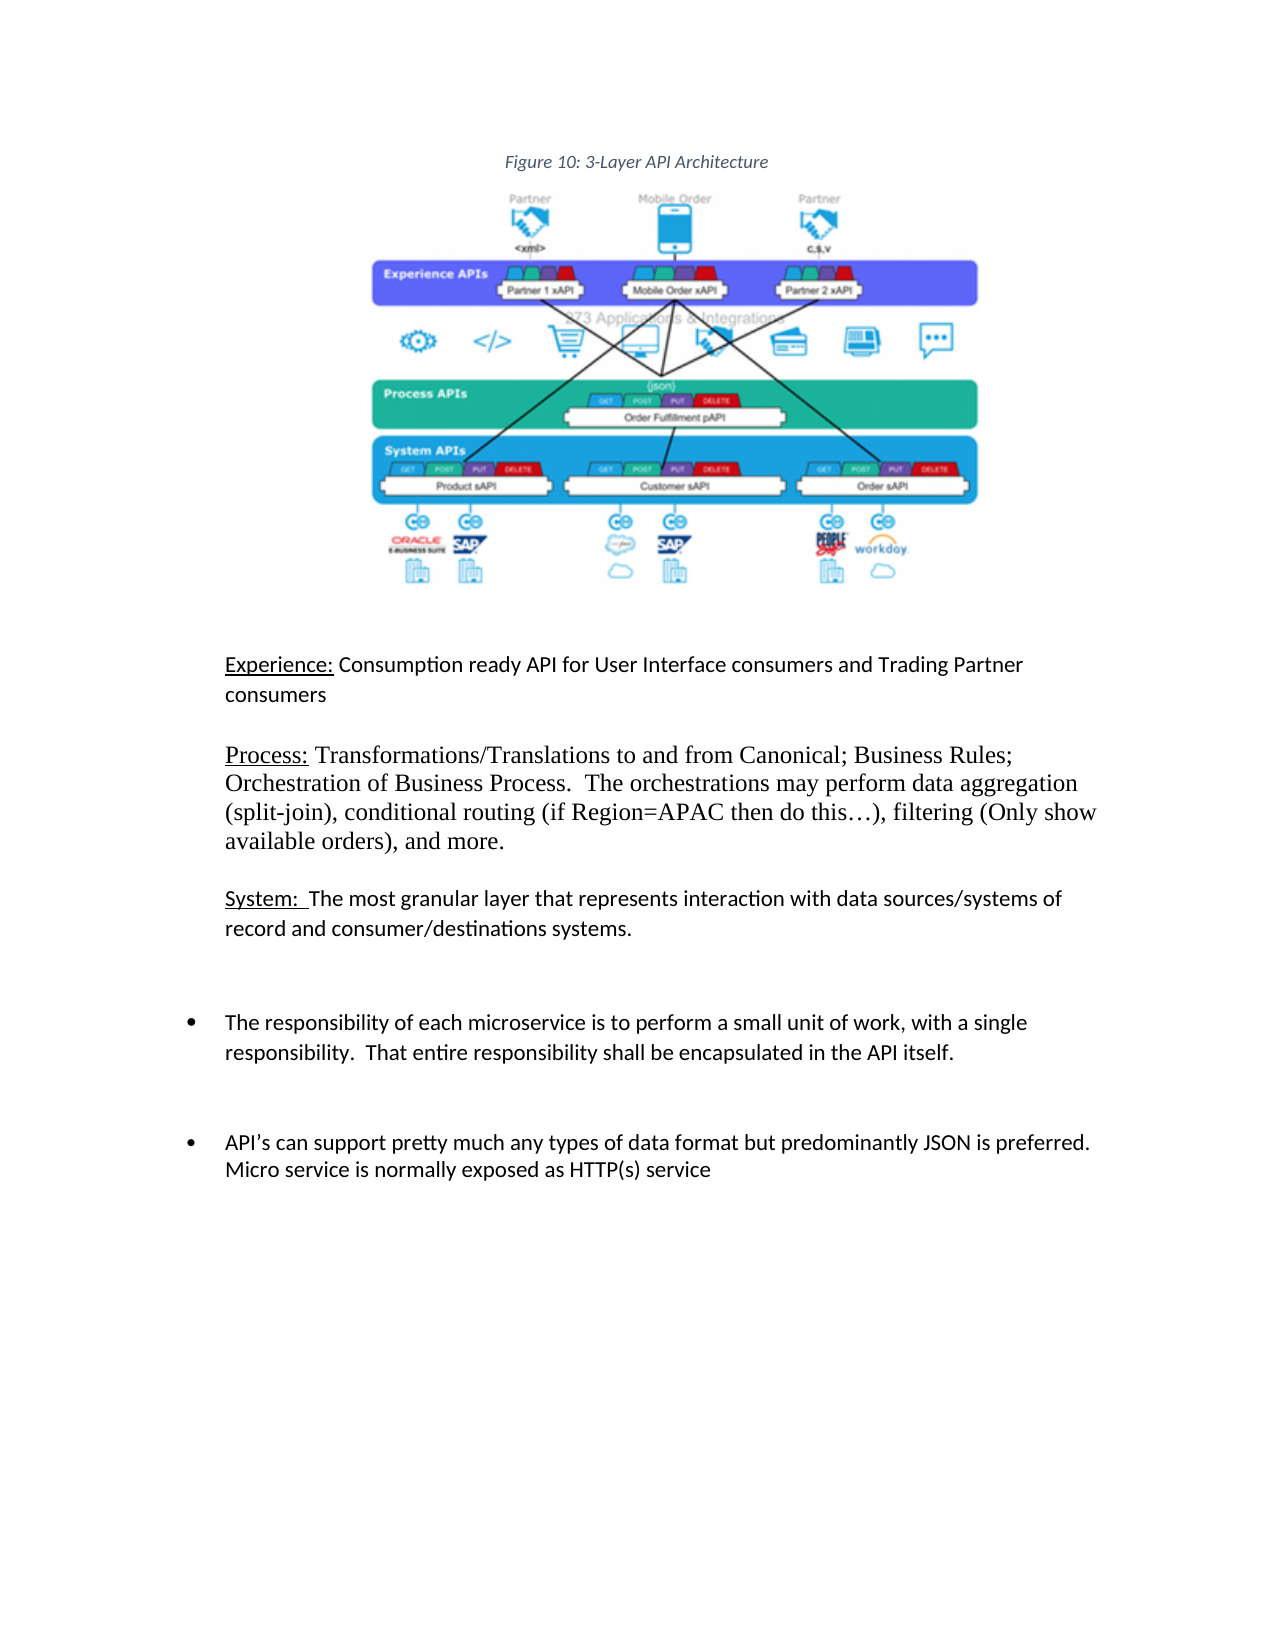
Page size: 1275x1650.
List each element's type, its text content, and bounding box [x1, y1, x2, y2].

list The responsibility of each microservice is to perform a small unit of work, with a single responsibility. That entire responsibility shall be encapsulated in the API itself. [187, 1008, 1125, 1066]
text System: The most granular layer that represents interaction with data sources/systems of record and consumer/destinations systems. [225, 884, 1125, 942]
text Experience: Consumption ready API for User Interface consumers and Trading Partner consumers [225, 650, 1125, 708]
text Process: Transformations/Translations to and from Canonical; Business Rules; Orchestration of Business Process. The orchestrations may perform data aggregation (split-join), conditional routing (if Region=APAC then do this…), filtering (Only show available orders), and more. [225, 740, 1125, 855]
text Figure 10: 3-Layer API Architecture [150, 150, 1125, 173]
list API’s can support pretty much any types of data format but predominantly JSON is preferred. Micro service is normally exposed as HTTP(s) service [187, 1128, 1125, 1184]
